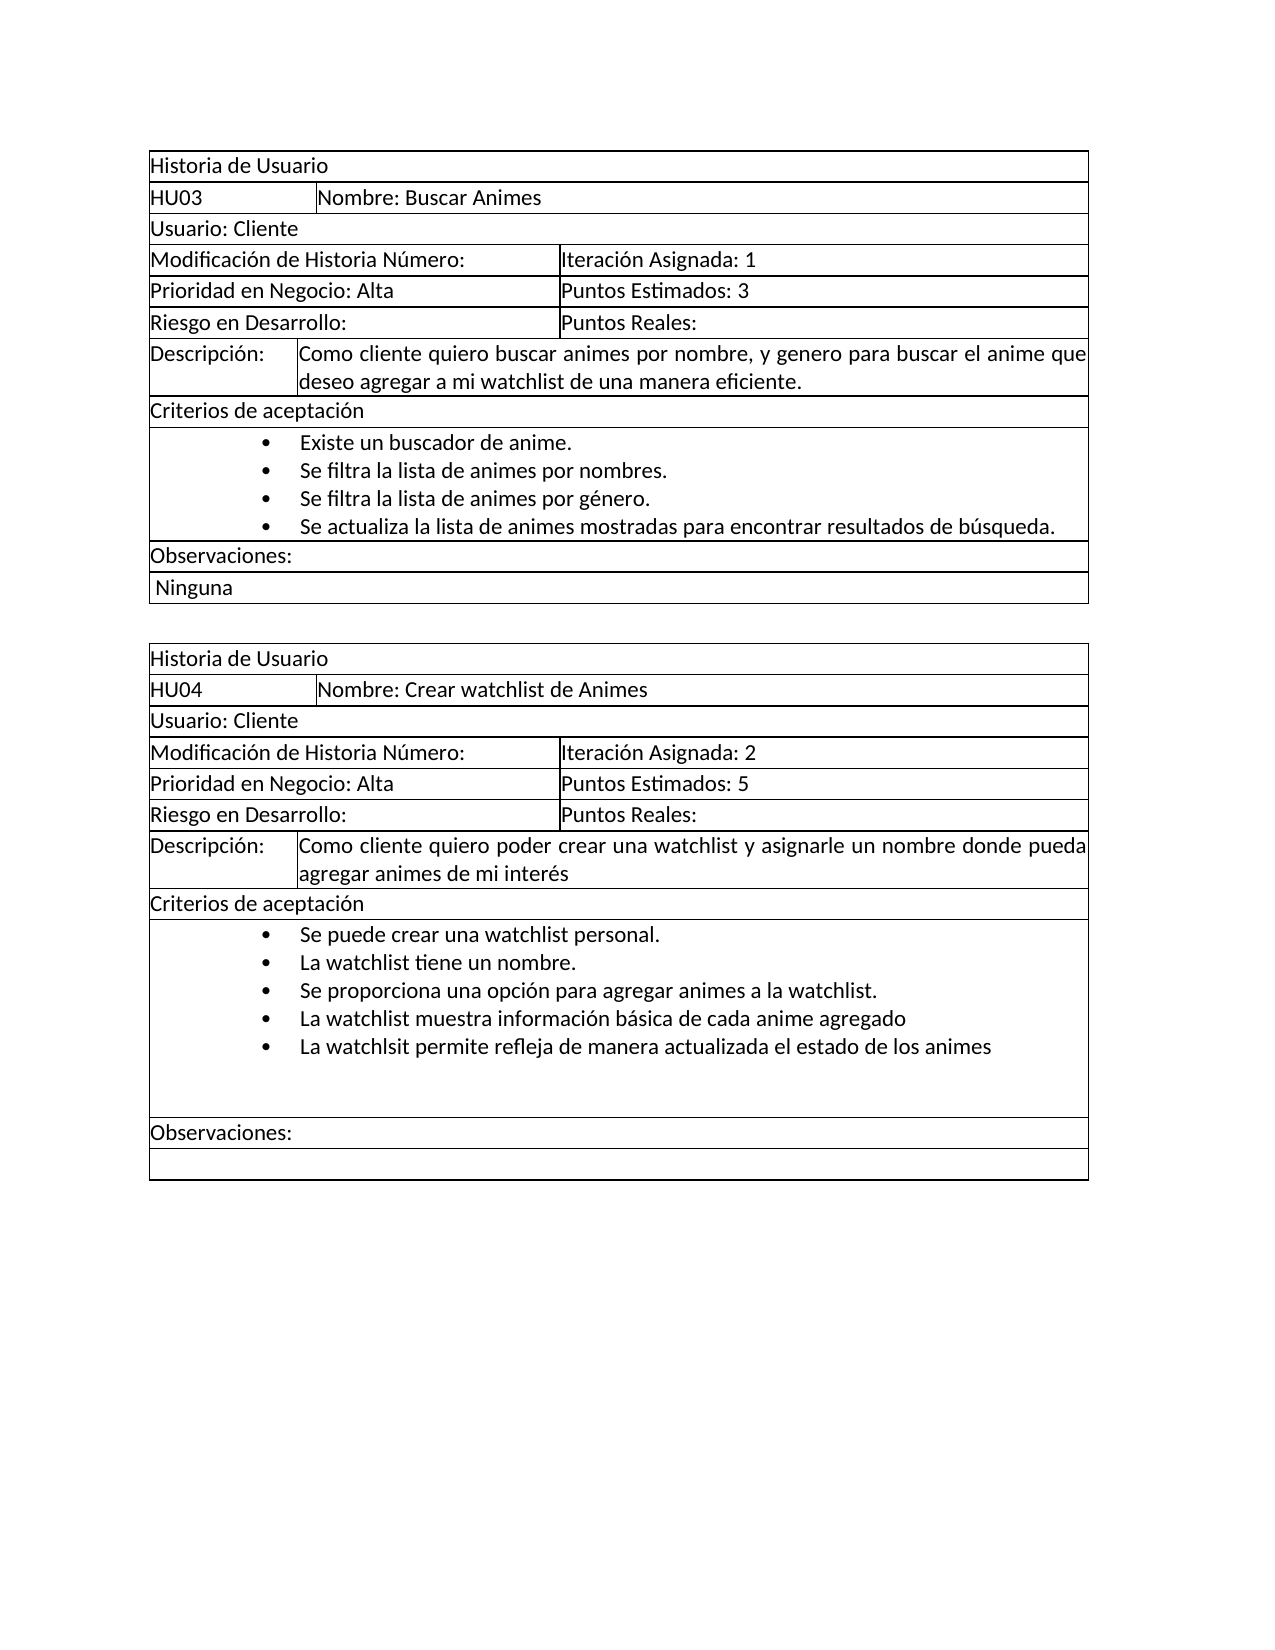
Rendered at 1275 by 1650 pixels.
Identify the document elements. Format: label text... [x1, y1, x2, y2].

table_cell HU03 [150, 183, 316, 212]
table_cell Prioridad en Negocio: Alta [150, 277, 559, 306]
table_cell Riesgo en Desarrollo: [150, 308, 559, 337]
table_header Historia de Usuario [150, 644, 1088, 674]
table_cell Como cliente quiero buscar animes por nombre, y genero para buscar el anime que deseo agregar a mi watchlist de una manera eficiente. [298, 339, 1088, 395]
table_cell Descripción: [150, 832, 297, 887]
table_cell Observaciones: [150, 542, 1088, 571]
table_cell Observaciones: [150, 1118, 1088, 1148]
table_cell Usuario: Cliente [150, 214, 1088, 244]
table_cell Modificación de Historia Número: [150, 738, 559, 767]
table_cell Modificación de Historia Número: [150, 245, 559, 275]
table_cell Criterios de aceptación [150, 397, 1088, 426]
table_cell Iteración Asignada: 2 [561, 738, 1088, 767]
table_cell Nombre: Buscar Animes [317, 183, 1088, 212]
table_cell HU04 [150, 675, 316, 705]
table_cell Iteración Asignada: 1 [561, 245, 1088, 275]
table_cell Riesgo en Desarrollo: [150, 800, 559, 830]
table_cell Descripción: [150, 339, 297, 395]
table_cell Puntos Estimados: 5 [561, 769, 1088, 799]
table_cell Usuario: Cliente [150, 707, 1088, 736]
table_cell Como cliente quiero poder crear una watchlist y asignarle un nombre donde pueda agregar animes de mi interés [298, 832, 1088, 887]
table_cell [150, 1149, 1088, 1179]
table_cell Nombre: Crear watchlist de Animes [317, 675, 1088, 705]
table_cell Puntos Estimados: 3 [561, 277, 1088, 306]
table_cell Puntos Reales: [561, 308, 1088, 337]
table_cell Puntos Reales: [561, 800, 1088, 830]
table_cell Prioridad en Negocio: Alta [150, 769, 559, 799]
table_cell Se puede crear una watchlist personal. La watchlist tiene un nombre. Se proporciona una opción para agregar animes a la watchlist. La watchlist muestra información básica de cada anime agregado La watchlsit permite refleja de manera actualizada el estado de los animes [150, 920, 1088, 1116]
table_cell Ninguna [150, 573, 1088, 602]
table_cell Existe un buscador de anime. Se filtra la lista de animes por nombres. Se filtra la lista de animes por género. Se actualiza la lista de animes mostradas para encontrar resultados de búsqueda. [150, 428, 1088, 540]
table_cell Criterios de aceptación [150, 889, 1088, 919]
table_header Historia de Usuario [150, 152, 1088, 181]
